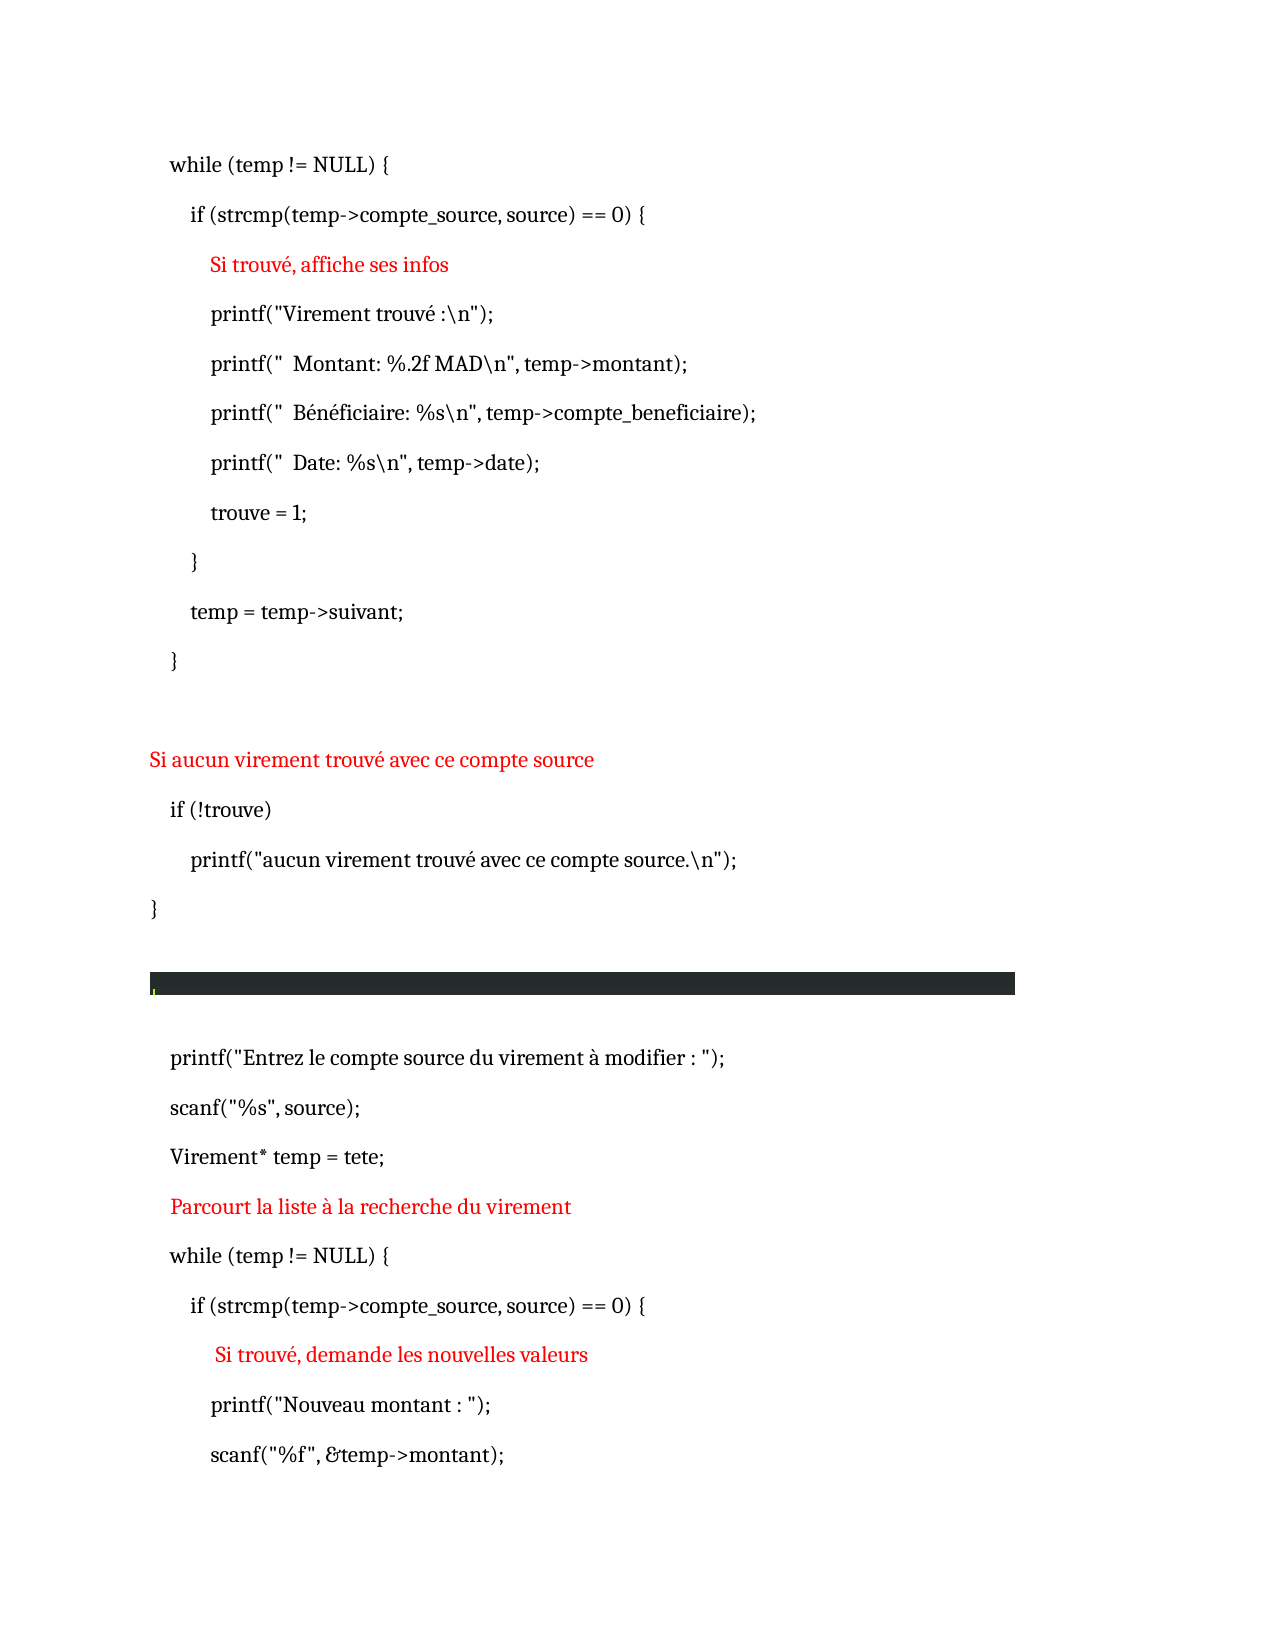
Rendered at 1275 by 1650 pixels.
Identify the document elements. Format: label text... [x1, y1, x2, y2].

text if (strcmp(temp->compte_source, source) == 0) { [150, 1290, 1125, 1319]
text Si trouvé, demande les nouvelles valeurs [150, 1340, 1125, 1369]
text Virement* temp = tete; [150, 1142, 1125, 1170]
text trouve = 1; [150, 497, 1125, 526]
text } [150, 894, 1125, 922]
text printf("Entrez le compte source du virement à modifier : "); [150, 1042, 1125, 1071]
text temp = temp->suivant; [150, 596, 1125, 625]
text printf(" Date: %s\n", temp->date); [150, 447, 1125, 476]
text printf(" Montant: %.2f MAD\n", temp->montant); [150, 348, 1125, 377]
text } [150, 547, 1125, 575]
text } [150, 646, 1125, 674]
text while (temp != NULL) { [150, 150, 1125, 179]
text printf("aucun virement trouvé avec ce compte source.\n"); [150, 844, 1125, 873]
text scanf("%f", &temp->montant); [150, 1439, 1125, 1468]
text Parcourt la liste à la recherche du virement [150, 1191, 1125, 1220]
text printf("Virement trouvé :\n"); [150, 299, 1125, 327]
text Si aucun virement trouvé avec ce compte source [150, 745, 1125, 774]
text Si trouvé, affiche ses infos [150, 249, 1125, 278]
text if (strcmp(temp->compte_source, source) == 0) { [150, 199, 1125, 228]
text while (temp != NULL) { [150, 1241, 1125, 1269]
text printf("Nouveau montant : "); [150, 1389, 1125, 1418]
text if (!trouve) [150, 794, 1125, 823]
text printf(" Bénéficiaire: %s\n", temp->compte_beneficiaire); [150, 398, 1125, 427]
text scanf("%s", source); [150, 1092, 1125, 1121]
